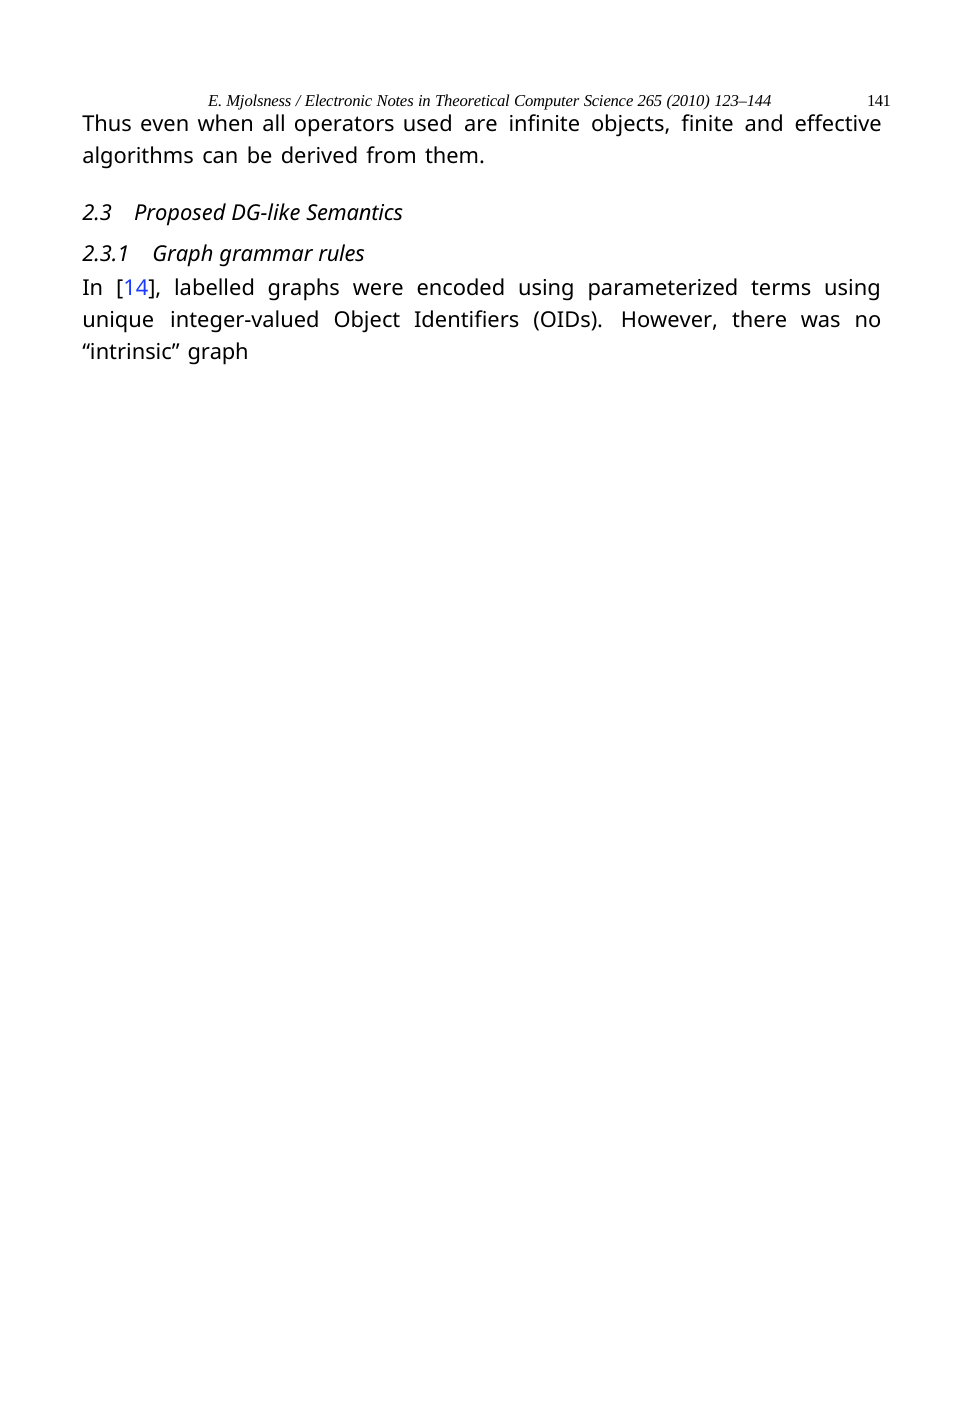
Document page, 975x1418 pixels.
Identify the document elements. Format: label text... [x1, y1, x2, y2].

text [82, 108, 882, 170]
list Proposed DG-like Semantics [82, 197, 912, 227]
text In [14], labelled graphs were encoded using parameterized terms using unique integer-valued Object Identifiers (OIDs). However, there was no “intrinsic” graph [82, 272, 881, 366]
list Graph grammar rules [82, 238, 912, 268]
